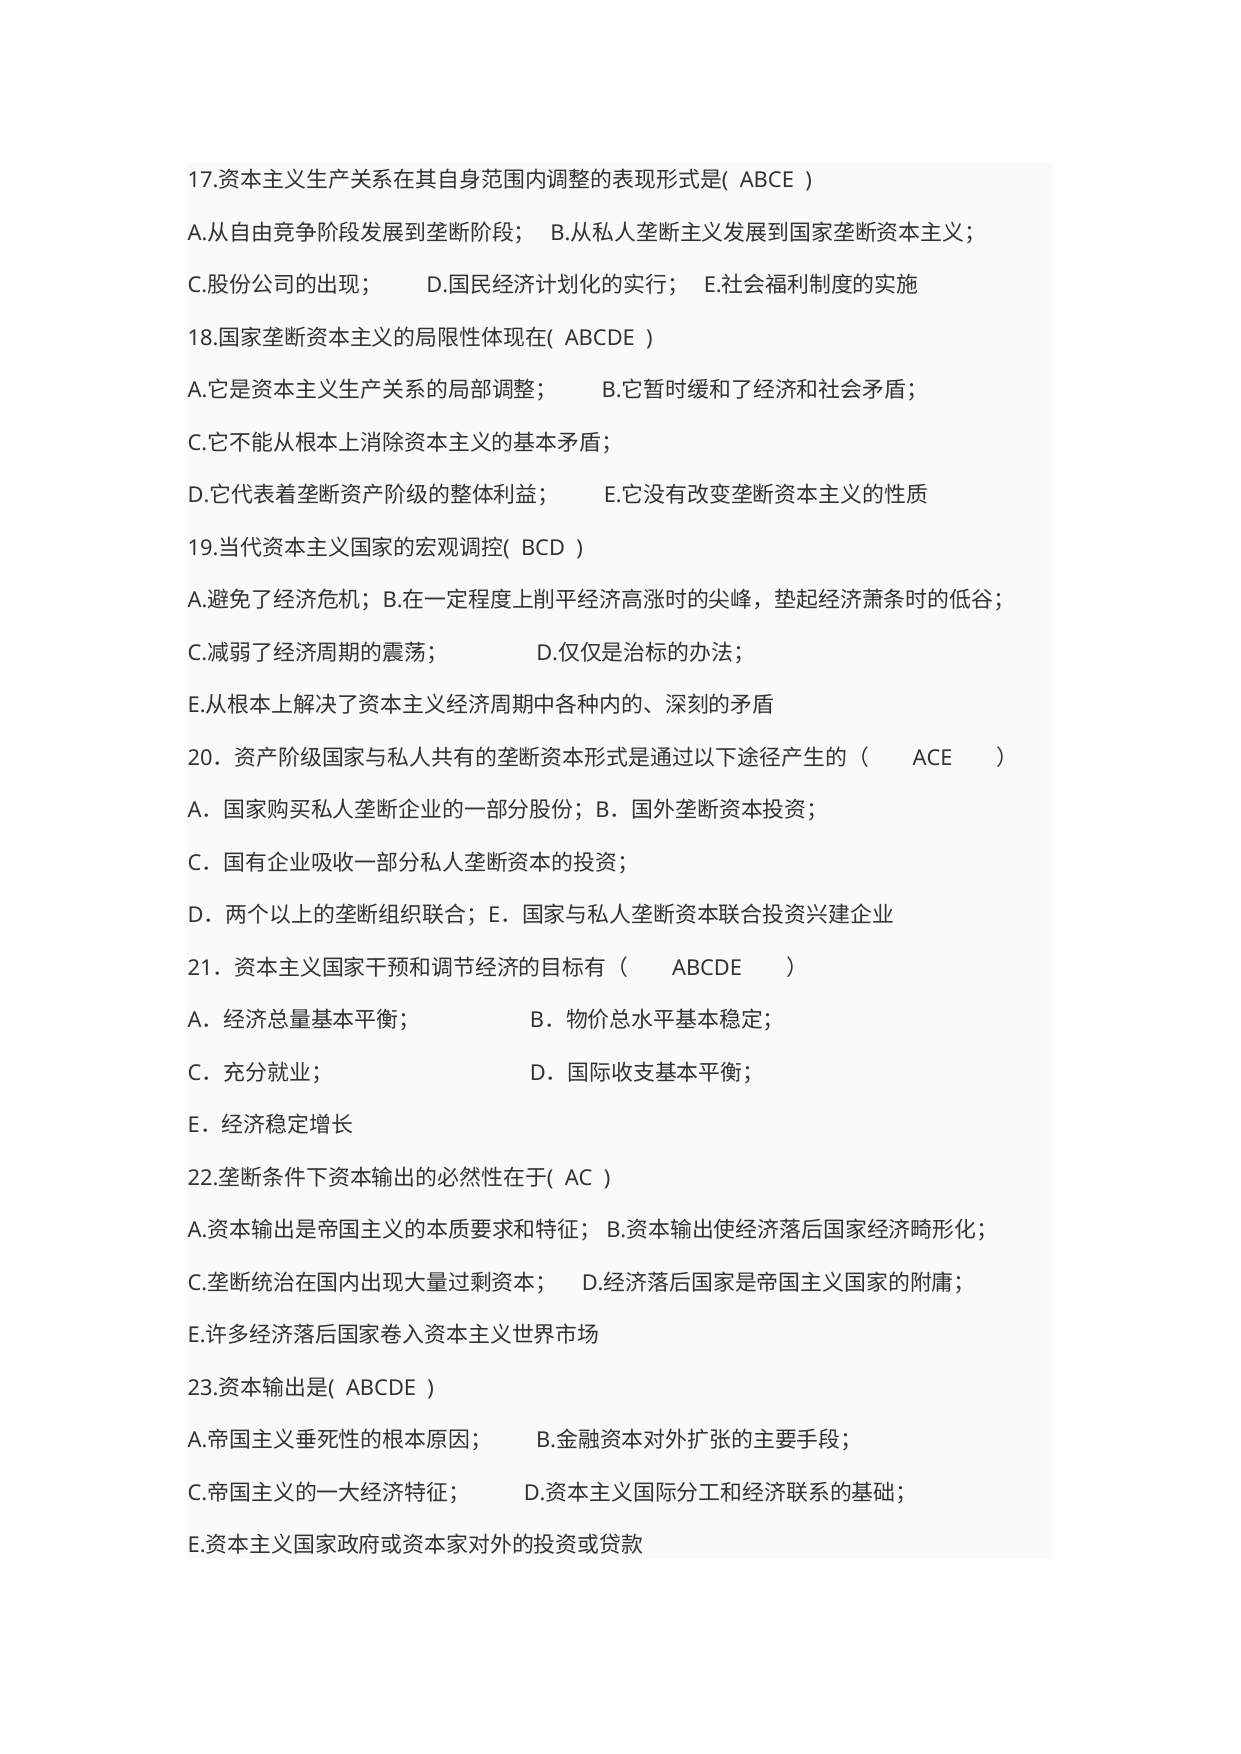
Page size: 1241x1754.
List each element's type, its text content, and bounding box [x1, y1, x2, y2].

text C.帝国主义的一大经济特征； D.资本主义国际分工和经济联系的基础； [187, 1474, 1053, 1507]
text A.避免了经济危机；B.在一定程度上削平经济高涨时的尖峰，垫起经济萧条时的低谷； [187, 582, 1053, 614]
text A．国家购买私人垄断企业的一部分股份；B．国外垄断资本投资； [187, 792, 1053, 824]
text D．两个以上的垄断组织联合；E．国家与私人垄断资本联合投资兴建企业 [187, 897, 1053, 929]
text 23.资本输出是( ABCDE ) [187, 1369, 1053, 1402]
text A.从自由竞争阶段发展到垄断阶段； B.从私人垄断主义发展到国家垄断资本主义； [187, 214, 1053, 247]
text 19.当代资本主义国家的宏观调控( BCD ) [187, 529, 1053, 562]
text 20．资产阶级国家与私人共有的垄断资本形式是通过以下途径产生的（ ACE ） [187, 739, 1053, 772]
text E.许多经济落后国家卷入资本主义世界市场 [187, 1317, 1053, 1349]
text A．经济总量基本平衡； B．物价总水平基本稳定； [187, 1002, 1053, 1034]
text C.股份公司的出现； D.国民经济计划化的实行； E.社会福利制度的实施 [187, 267, 1053, 299]
text 22.垄断条件下资本输出的必然性在于( AC ) [187, 1159, 1053, 1192]
text E.资本主义国家政府或资本家对外的投资或贷款 [187, 1527, 1053, 1559]
text 18.国家垄断资本主义的局限性体现在( ABCDE ) [187, 319, 1053, 352]
text C.垄断统治在国内出现大量过剩资本； D.经济落后国家是帝国主义国家的附庸； [187, 1264, 1053, 1297]
text E.从根本上解决了资本主义经济周期中各种内的、深刻的矛盾 [187, 687, 1053, 719]
text C．充分就业； D．国际收支基本平衡； [187, 1054, 1053, 1087]
text E．经济稳定增长 [187, 1107, 1053, 1139]
text C.减弱了经济周期的震荡； D.仅仅是治标的办法； [187, 634, 1053, 667]
text 21．资本主义国家干预和调节经济的目标有（ ABCDE ） [187, 949, 1053, 982]
text A.它是资本主义生产关系的局部调整； B.它暂时缓和了经济和社会矛盾； [187, 372, 1053, 404]
text C．国有企业吸收一部分私人垄断资本的投资； [187, 844, 1053, 877]
text D.它代表着垄断资产阶级的整体利益； E.它没有改变垄断资本主义的性质 [187, 477, 1053, 509]
text C.它不能从根本上消除资本主义的基本矛盾； [187, 424, 1053, 457]
text A.帝国主义垂死性的根本原因； B.金融资本对外扩张的主要手段； [187, 1422, 1053, 1454]
text A.资本输出是帝国主义的本质要求和特征； B.资本输出使经济落后国家经济畸形化； [187, 1212, 1053, 1244]
text 17.资本主义生产关系在其自身范围内调整的表现形式是( ABCE ) [187, 162, 1053, 194]
